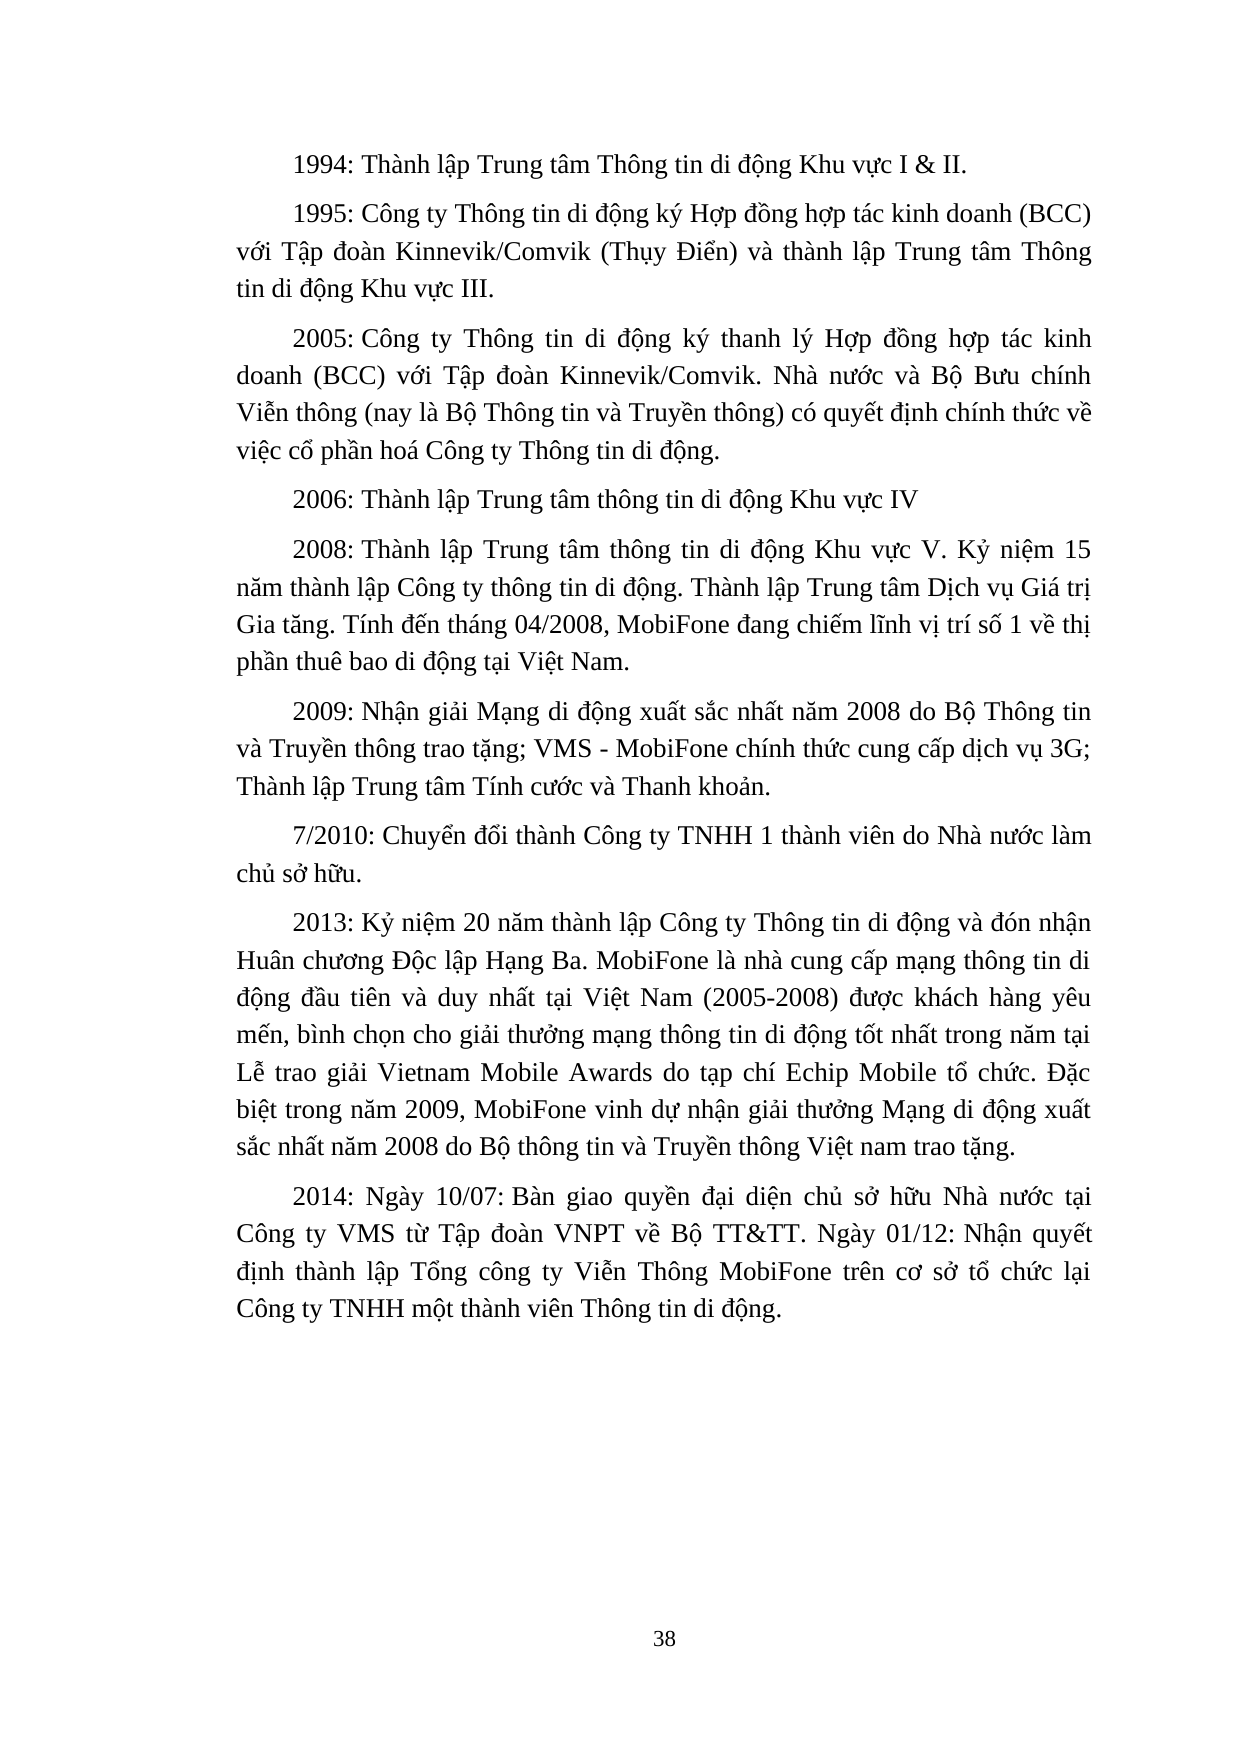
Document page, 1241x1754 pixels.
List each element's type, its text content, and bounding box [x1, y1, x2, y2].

text 2009: Nhận giải Mạng di động xuất sắc nhất năm 2008 do Bộ Thông tin và Truyền thông trao tặng; VMS - MobiFone chính thức cung cấp dịch vụ 3G; Thành lập Trung tâm Tính cước và Thanh khoản. [236, 695, 1092, 801]
text 2005: Công ty Thông tin di động ký thanh lý Hợp đồng hợp tác kinh doanh (BCC) với Tập đoàn Kinnevik/Comvik. Nhà nước và Bộ Bưu chính Viễn thông (nay là Bộ Thông tin và Truyền thông) có quyết định chính thức về việc cổ phần hoá Công ty Thông tin di động. [236, 322, 1092, 465]
text 2013: Kỷ niệm 20 năm thành lập Công ty Thông tin di động và đón nhận Huân chương Độc lập Hạng Ba. MobiFone là nhà cung cấp mạng thông tin di động đầu tiên và duy nhất tại Việt Nam (2005-2008) được khách hàng yêu mến, bình chọn cho giải thưởng mạng thông tin di động tốt nhất trong năm tại Lễ trao giải Vietnam Mobile Awards do tạp chí Echip Mobile tổ chức. Đặc biệt trong năm 2009, MobiFone vinh dự nhận giải thưởng Mạng di động xuất sắc nhất năm 2008 do Bộ thông tin và Truyền thông Việt nam trao tặng. [236, 906, 1092, 1161]
text 1994: Thành lập Trung tâm Thông tin di động Khu vực I & II. [236, 148, 1092, 179]
text 2014: Ngày 10/07: Bàn giao quyền đại diện chủ sở hữu Nhà nước tại Công ty VMS từ Tập đoàn VNPT về Bộ TT&TT. Ngày 01/12: Nhận quyết định thành lập Tổng công ty Viễn Thông MobiFone trên cơ sở tổ chức lại Công ty TNHH một thành viên Thông tin di động. [236, 1180, 1092, 1323]
text 7/2010: Chuyển đổi thành Công ty TNHH 1 thành viên do Nhà nước làm chủ sở hữu. [236, 819, 1092, 888]
text 2006: Thành lập Trung tâm thông tin di động Khu vực IV [236, 483, 1092, 515]
text 1995: Công ty Thông tin di động ký Hợp đồng hợp tác kinh doanh (BCC) với Tập đoàn Kinnevik/Comvik (Thụy Điển) và thành lập Trung tâm Thông tin di động Khu vực III. [236, 197, 1092, 303]
text 2008: Thành lập Trung tâm thông tin di động Khu vực V. Kỷ niệm 15 năm thành lập Công ty thông tin di động. Thành lập Trung tâm Dịch vụ Giá trị Gia tăng. Tính đến tháng 04/2008, MobiFone đang chiếm lĩnh vị trí số 1 về thị phần thuê bao di động tại Việt Nam. [236, 533, 1092, 676]
